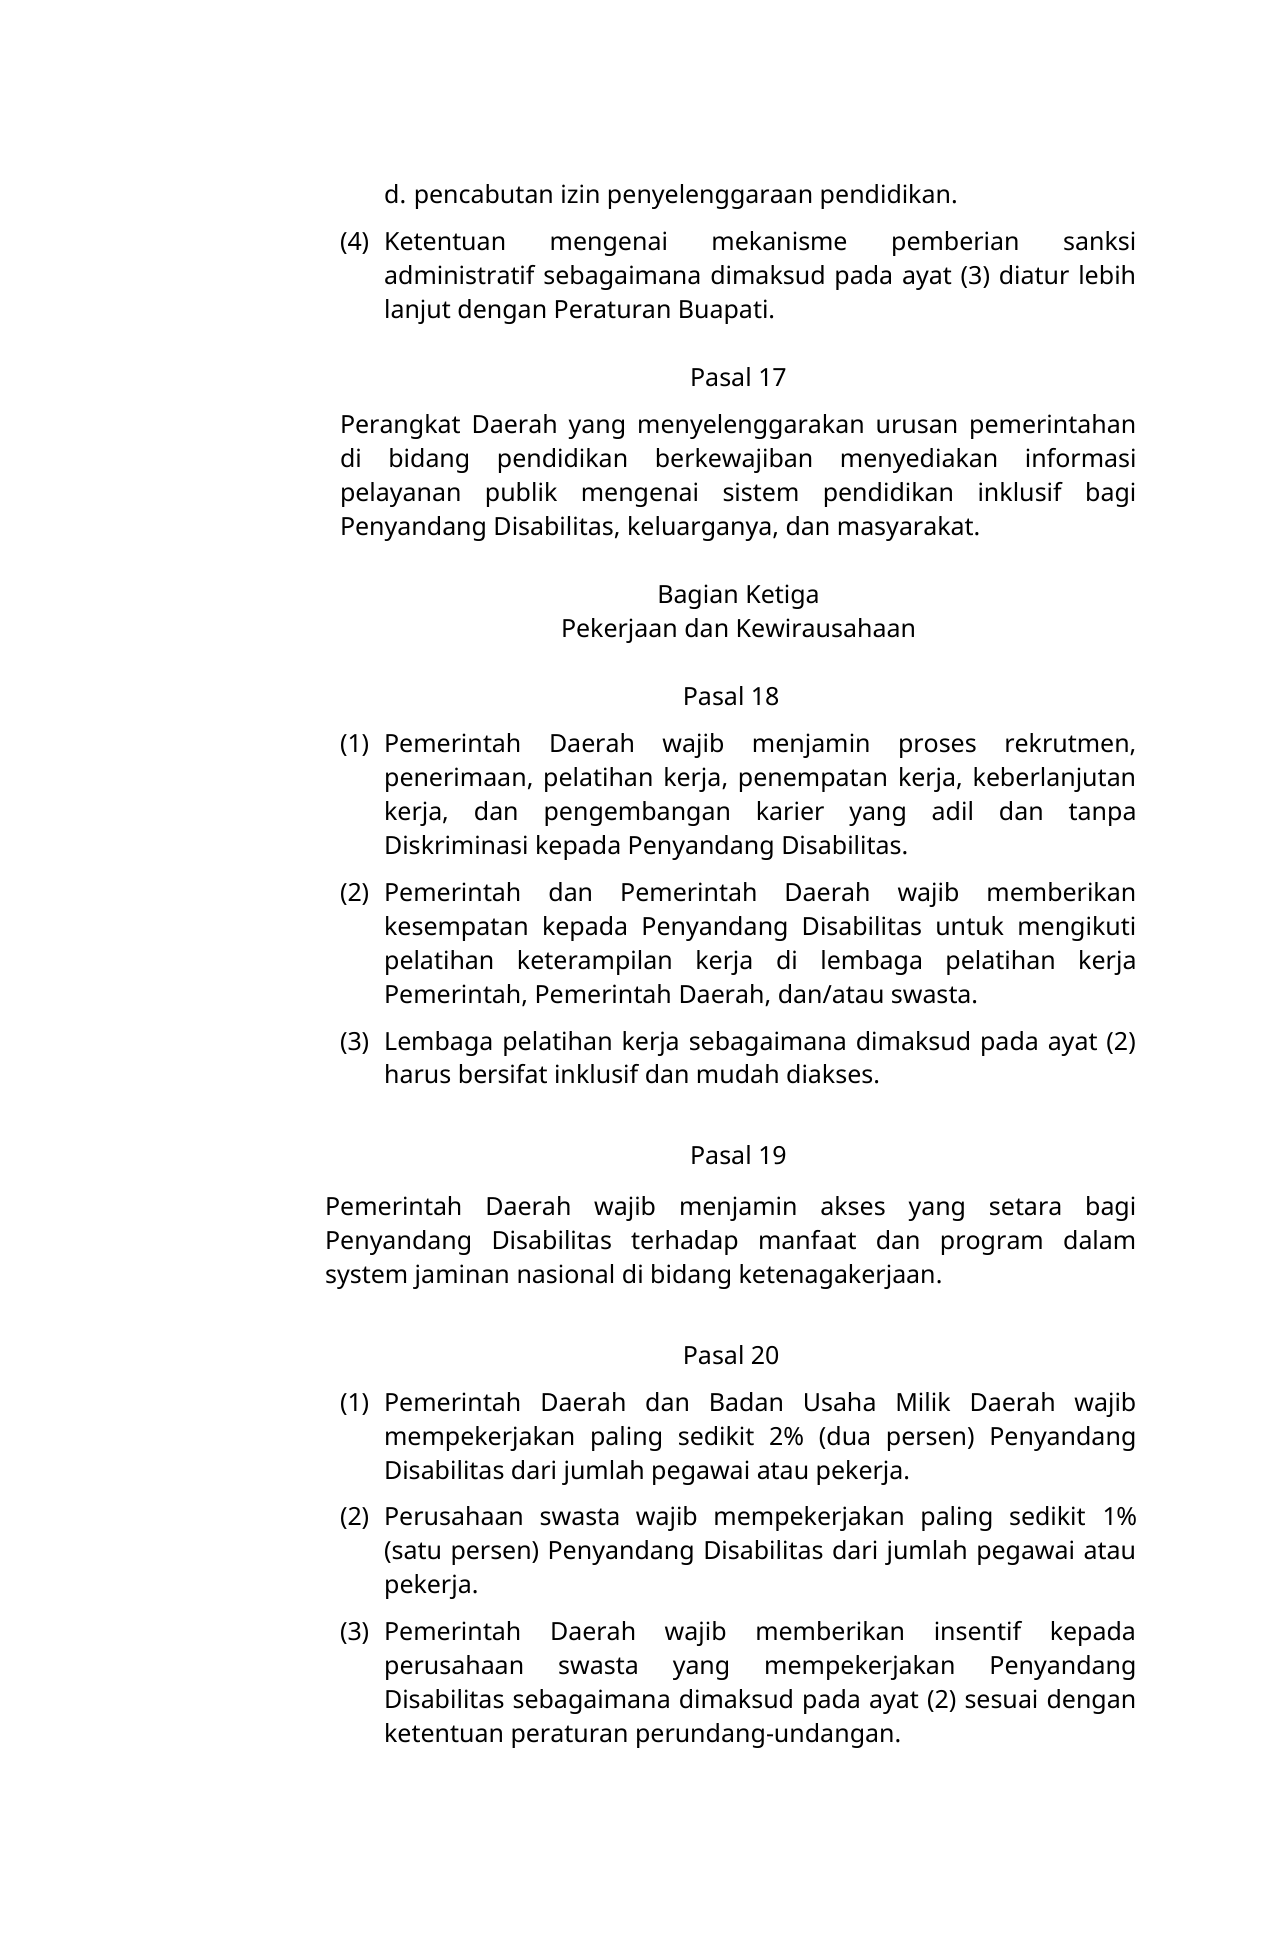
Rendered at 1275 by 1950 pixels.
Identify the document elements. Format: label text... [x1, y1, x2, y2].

list Pemerintah Daerah wajib menjamin proses rekrutmen, penerimaan, pelatihan kerja, penempatan kerja, keberlanjutan kerja, dan pengembangan karier yang adil dan tanpa Diskriminasi kepada Penyandang Disabilitas. [340, 726, 1137, 862]
text Pemerintah Daerah wajib menjamin akses yang setara bagi Penyandang Disabilitas terhadap manfaat dan program dalam system jaminan nasional di bidang ketenagakerjaan. [325, 1189, 1137, 1291]
list Pemerintah Daerah dan Badan Usaha Milik Daerah wajib mempekerjakan paling sedikit 2% (dua persen) Penyandang Disabilitas dari jumlah pegawai atau pekerja. [340, 1384, 1137, 1486]
list pencabutan izin penyelenggaraan pendidikan. [384, 177, 1137, 211]
list Pemerintah dan Pemerintah Daerah wajib memberikan kesempatan kepada Penyandang Disabilitas untuk mengikuti pelatihan keterampilan kerja di lembaga pelatihan kerja Pemerintah, Pemerintah Daerah, dan/atau swasta. [340, 874, 1137, 1011]
list Perusahaan swasta wajib mempekerjakan paling sedikit 1% (satu persen) Penyandang Disabilitas dari jumlah pegawai atau pekerja. [340, 1499, 1137, 1601]
list Pemerintah Daerah wajib memberikan insentif kepada perusahaan swasta yang mempekerjakan Penyandang Disabilitas sebagaimana dimaksud pada ayat (2) sesuai dengan ketentuan peraturan perundang-undangan. [340, 1613, 1137, 1750]
text Pasal 17 [340, 360, 1137, 394]
list Lembaga pelatihan kerja sebagaimana dimaksud pada ayat (2) harus bersifat inklusif dan mudah diakses. [340, 1023, 1137, 1091]
text Pasal 19 [340, 1138, 1137, 1172]
list Perangkat Daerah yang menyelenggarakan urusan pemerintahan di bidang pendidikan berkewajiban menyediakan informasi pelayanan publik mengenai sistem pendidikan inklusif bagi Penyandang Disabilitas, keluarganya, dan masyarakat. [340, 407, 1137, 543]
text Pasal 18 [325, 679, 1137, 713]
text Bagian Ketiga [340, 577, 1137, 611]
list Ketentuan mengenai mekanisme pemberian sanksi administratif sebagaimana dimaksud pada ayat (3) diatur lebih lanjut dengan Peraturan Buapati. [340, 224, 1137, 326]
text Pasal 20 [325, 1338, 1137, 1372]
text Pekerjaan dan Kewirausahaan [340, 611, 1137, 645]
